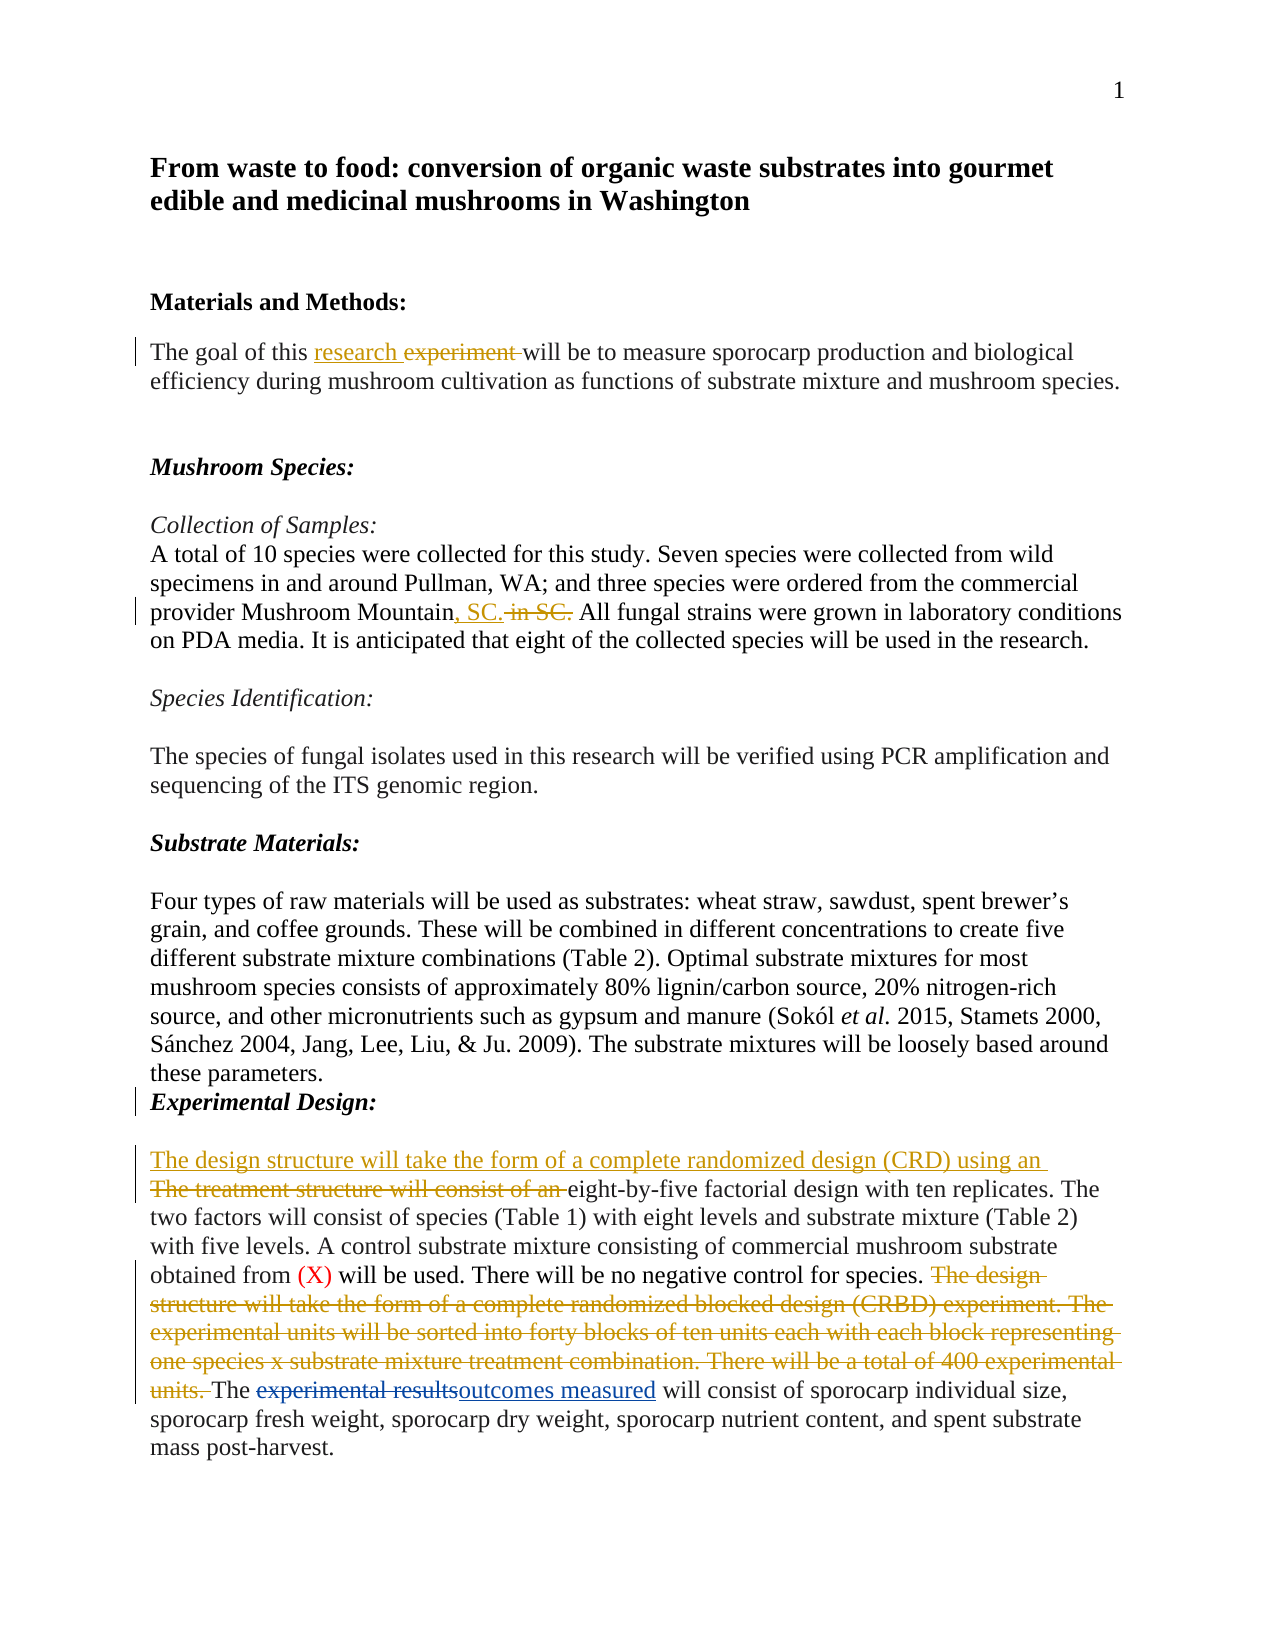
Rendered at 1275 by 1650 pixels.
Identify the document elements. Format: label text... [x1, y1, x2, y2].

text eight-by-five factorial design with ten replicates. The two factors will consist of species (Table 1) with eight levels and substrate mixture (Table 2) with five levels. A control substrate mixture consisting of commercial mushroom substrate obtained from (X) will be used. There will be no negative control for species. The will consist of sporocarp individual size, sporocarp fresh weight, sporocarp dry weight, sporocarp nutrient content, and spent substrate mass post-harvest. [150, 1174, 1125, 1461]
text Substrate Materials: [150, 828, 1125, 857]
text A total of 10 species were collected for this study. Seven species were collected from wild specimens in and around Pullman, WA; and three species were ordered from the commercial provider Mushroom Mountain All fungal strains were grown in laboratory conditions on PDA media. It is anticipated that eight of the collected species will be used in the research. [150, 539, 1125, 654]
text From waste to food: conversion of organic waste substrates into gourmet edible and medicinal mushrooms in Washington [150, 150, 1125, 217]
text Mushroom Species: [150, 452, 1125, 481]
text Four types of raw materials will be used as substrates: wheat straw, sawdust, spent brewer’s grain, and coffee grounds. These will be combined in different concentrations to create five different substrate mixture combinations (Table 2). Optimal substrate mixtures for most mushroom species consists of approximately 80% lignin/carbon source, 20% nitrogen-rich source, and other micronutrients such as gypsum and manure (Sokól et al. 2015, Stamets 2000, Sánchez 2004, Jang, Lee, Liu, & Ju. 2009). The substrate mixtures will be loosely based around these parameters. [150, 886, 1125, 1087]
text Experimental Design: [150, 1087, 1125, 1116]
text The goal of this will be to measure sporocarp production and biological efficiency during mushroom cultivation as functions of substrate mixture and mushroom species. [150, 337, 1125, 394]
text Materials and Methods: [150, 287, 1125, 316]
text Species Identification: [150, 683, 1125, 712]
text The species of fungal isolates used in this research will be verified using PCR amplification and sequencing of the ITS genomic region. [150, 741, 1125, 799]
text Collection of Samples: [150, 510, 1125, 539]
